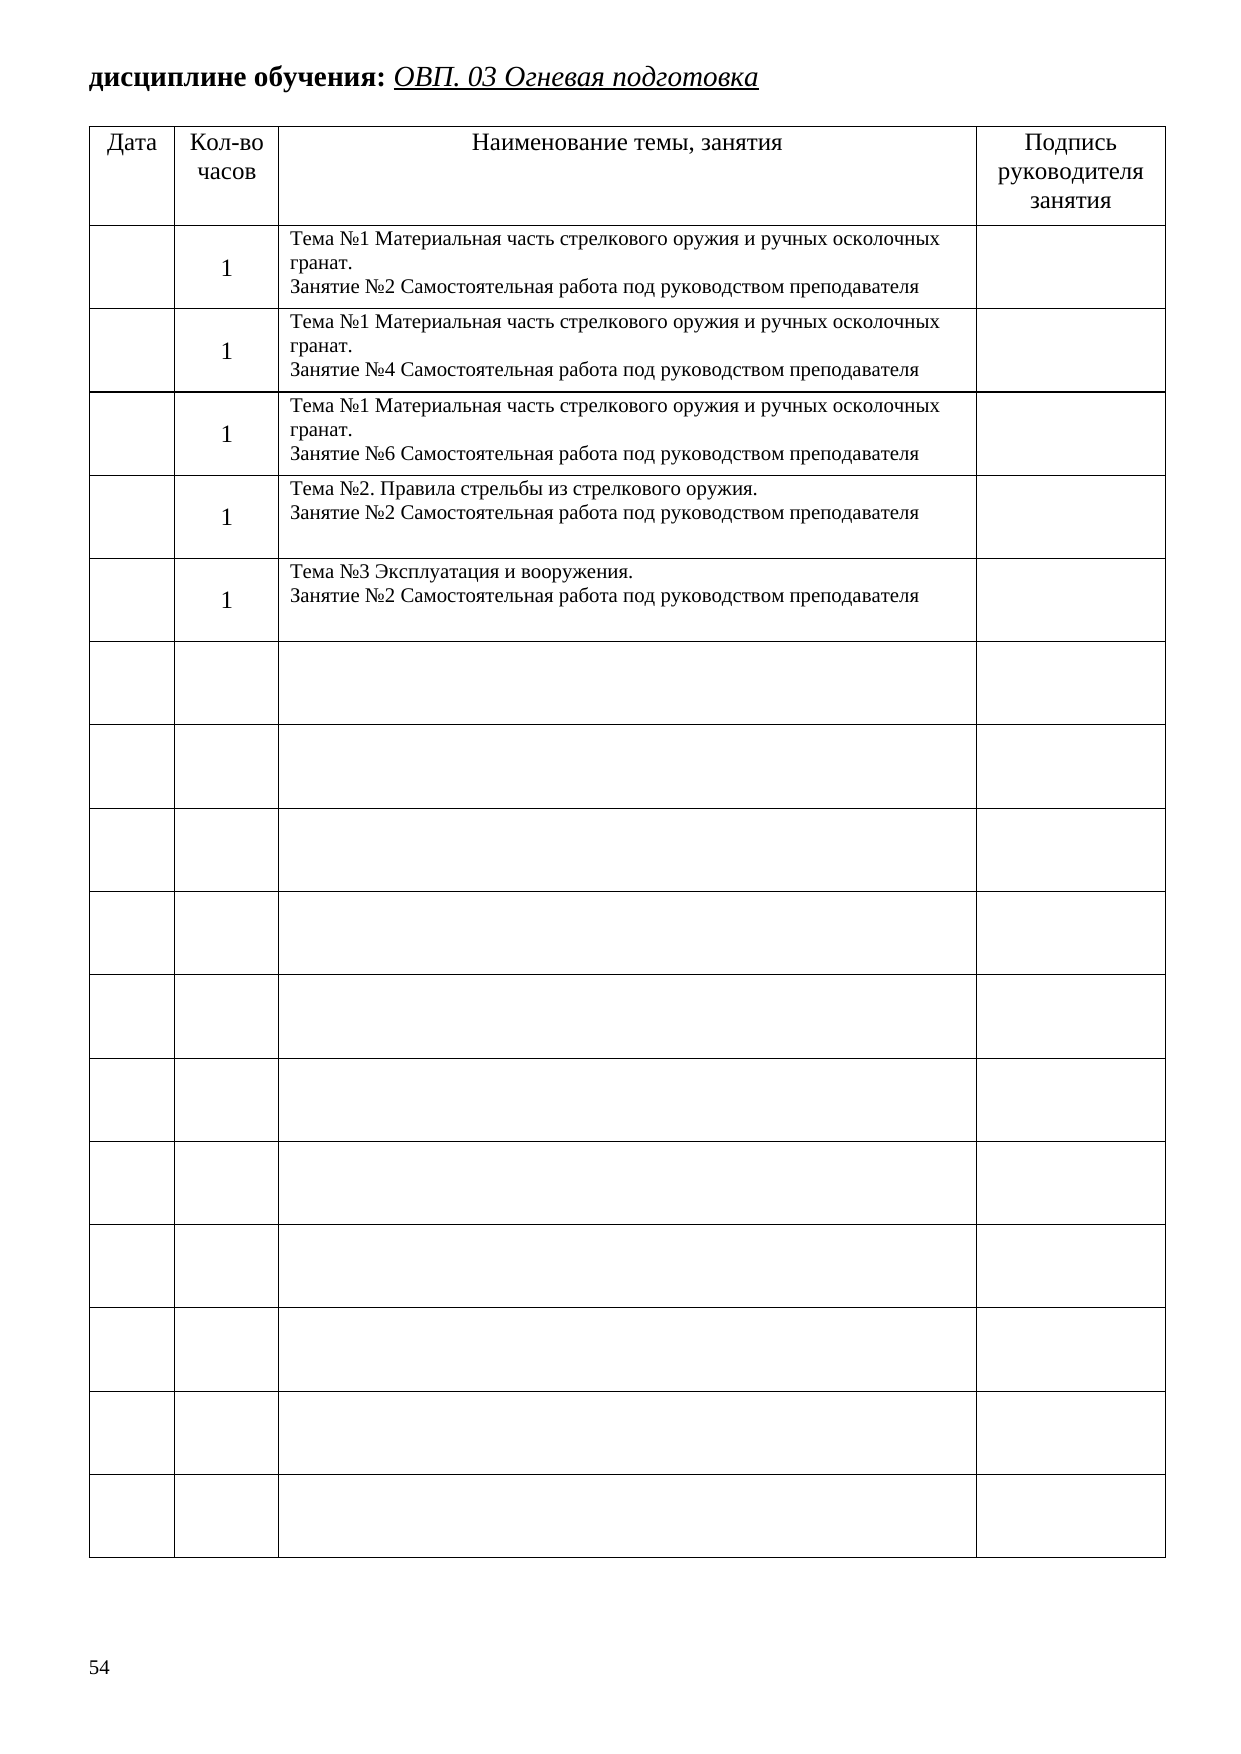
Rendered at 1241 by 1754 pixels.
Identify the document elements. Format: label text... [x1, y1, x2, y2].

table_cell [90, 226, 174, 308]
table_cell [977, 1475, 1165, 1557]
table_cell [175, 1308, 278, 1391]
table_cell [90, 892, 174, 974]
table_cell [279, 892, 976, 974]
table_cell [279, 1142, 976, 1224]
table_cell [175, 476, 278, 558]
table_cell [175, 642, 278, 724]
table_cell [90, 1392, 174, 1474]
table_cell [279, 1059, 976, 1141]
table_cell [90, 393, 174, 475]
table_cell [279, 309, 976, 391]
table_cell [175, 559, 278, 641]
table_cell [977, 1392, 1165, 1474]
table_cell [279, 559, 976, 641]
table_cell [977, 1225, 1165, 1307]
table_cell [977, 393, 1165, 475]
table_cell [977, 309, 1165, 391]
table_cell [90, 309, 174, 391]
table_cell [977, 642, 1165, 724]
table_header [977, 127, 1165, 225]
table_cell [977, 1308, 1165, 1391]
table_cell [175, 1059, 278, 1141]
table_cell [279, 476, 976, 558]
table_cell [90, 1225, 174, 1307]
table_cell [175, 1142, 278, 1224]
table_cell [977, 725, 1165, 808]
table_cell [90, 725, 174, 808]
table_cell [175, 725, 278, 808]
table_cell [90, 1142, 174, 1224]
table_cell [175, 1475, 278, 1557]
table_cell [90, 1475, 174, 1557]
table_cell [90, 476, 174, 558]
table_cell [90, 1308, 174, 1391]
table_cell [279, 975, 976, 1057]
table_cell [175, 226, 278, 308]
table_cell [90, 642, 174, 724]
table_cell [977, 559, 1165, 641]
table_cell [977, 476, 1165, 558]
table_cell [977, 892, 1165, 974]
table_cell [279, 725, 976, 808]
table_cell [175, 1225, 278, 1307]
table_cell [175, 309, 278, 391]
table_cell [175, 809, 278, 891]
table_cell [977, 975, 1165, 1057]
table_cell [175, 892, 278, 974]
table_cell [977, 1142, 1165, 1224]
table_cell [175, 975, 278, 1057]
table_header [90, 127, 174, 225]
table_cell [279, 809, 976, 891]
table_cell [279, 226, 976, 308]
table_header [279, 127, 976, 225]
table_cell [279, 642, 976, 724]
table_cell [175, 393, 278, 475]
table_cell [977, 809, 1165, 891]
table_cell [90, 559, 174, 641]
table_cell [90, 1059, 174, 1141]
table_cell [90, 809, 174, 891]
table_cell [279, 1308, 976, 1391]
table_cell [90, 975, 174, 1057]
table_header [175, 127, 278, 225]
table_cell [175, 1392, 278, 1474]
text дисциплине обучения: ОВП. 03 Огневая подготовка [89, 59, 1137, 93]
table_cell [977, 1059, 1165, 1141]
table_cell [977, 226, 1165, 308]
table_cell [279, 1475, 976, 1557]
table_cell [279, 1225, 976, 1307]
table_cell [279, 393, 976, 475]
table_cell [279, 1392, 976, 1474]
